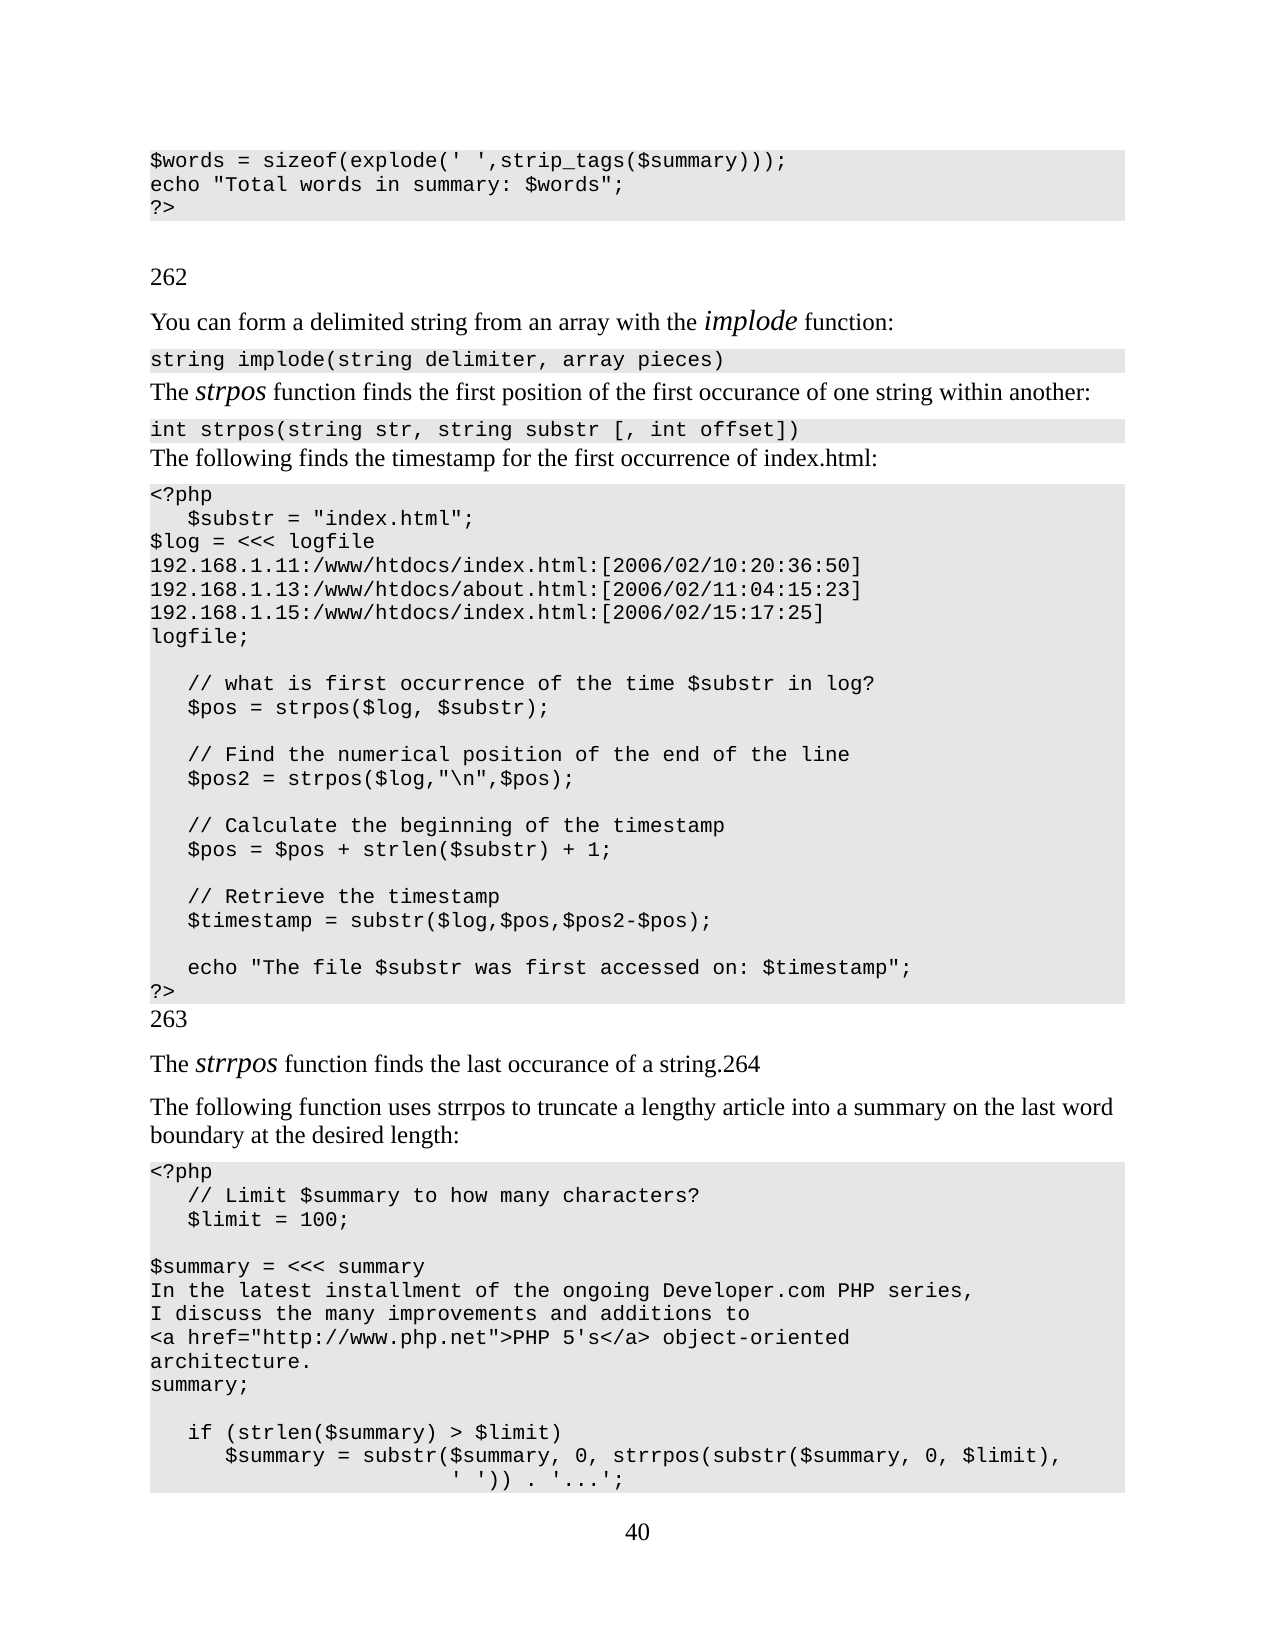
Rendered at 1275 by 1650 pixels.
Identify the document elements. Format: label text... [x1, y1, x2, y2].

text $summary = substr($summary, 0, strrpos(substr($summary, 0, $limit), [150, 1445, 1125, 1469]
text // what is first occurrence of the time $substr in log? [150, 673, 1125, 697]
text $pos = $pos + strlen($substr) + 1; [150, 839, 1125, 862]
text $substr = "index.html"; [150, 508, 1125, 531]
text echo "Total words in summary: $words"; [150, 174, 1125, 197]
text The following function uses strrpos to truncate a lengthy article into a summary on the last word boundary at the desired length: [150, 1092, 1125, 1149]
text 263 [150, 1004, 1125, 1033]
text $pos = strpos($log, $substr); [150, 697, 1125, 721]
text 192.168.1.13:/www/htdocs/about.html:[2006/02/11:04:15:23] [150, 579, 1125, 602]
text $words = sizeof(explode(' ',strip_tags($summary))); [150, 150, 1125, 174]
text // Retrieve the timestamp [150, 886, 1125, 910]
text The strrpos function finds the last occurance of a string.264 [150, 1046, 1125, 1079]
text $log = <<< logfile [150, 531, 1125, 555]
text ' ')) . '...'; [150, 1469, 1125, 1493]
text string implode(string delimiter, array pieces) [150, 349, 1125, 373]
text summary; [150, 1374, 1125, 1398]
text $limit = 100; [150, 1209, 1125, 1232]
text You can form a delimited string from an array with the implode function: [150, 303, 1125, 337]
text $summary = <<< summary [150, 1256, 1125, 1280]
text I discuss the many improvements and additions to [150, 1303, 1125, 1327]
text ?> [150, 981, 1125, 1004]
text $timestamp = substr($log,$pos,$pos2-$pos); [150, 910, 1125, 933]
text 192.168.1.11:/www/htdocs/index.html:[2006/02/10:20:36:50] [150, 555, 1125, 579]
text architecture. [150, 1351, 1125, 1374]
text <?php [150, 1162, 1125, 1185]
text // Calculate the beginning of the timestamp [150, 815, 1125, 839]
text $pos2 = strpos($log,"\n",$pos); [150, 768, 1125, 791]
text ?> [150, 197, 1125, 221]
text int strpos(string str, string substr [, int offset]) [150, 419, 1125, 443]
text The following finds the timestamp for the first occurrence of index.html: [150, 443, 1125, 472]
text <a href="http://www.php.net">PHP 5's</a> object-oriented [150, 1327, 1125, 1351]
text logfile; [150, 626, 1125, 649]
text // Find the numerical position of the end of the line [150, 744, 1125, 768]
text // Limit $summary to how many characters? [150, 1185, 1125, 1209]
text if (strlen($summary) > $limit) [150, 1422, 1125, 1445]
text The strpos function finds the first position of the first occurance of one string within another: [150, 373, 1125, 407]
text 192.168.1.15:/www/htdocs/index.html:[2006/02/15:17:25] [150, 602, 1125, 626]
text echo "The file $substr was first accessed on: $timestamp"; [150, 957, 1125, 981]
text <?php [150, 484, 1125, 508]
text 262 [150, 262, 1125, 291]
text In the latest installment of the ongoing Developer.com PHP series, [150, 1280, 1125, 1303]
